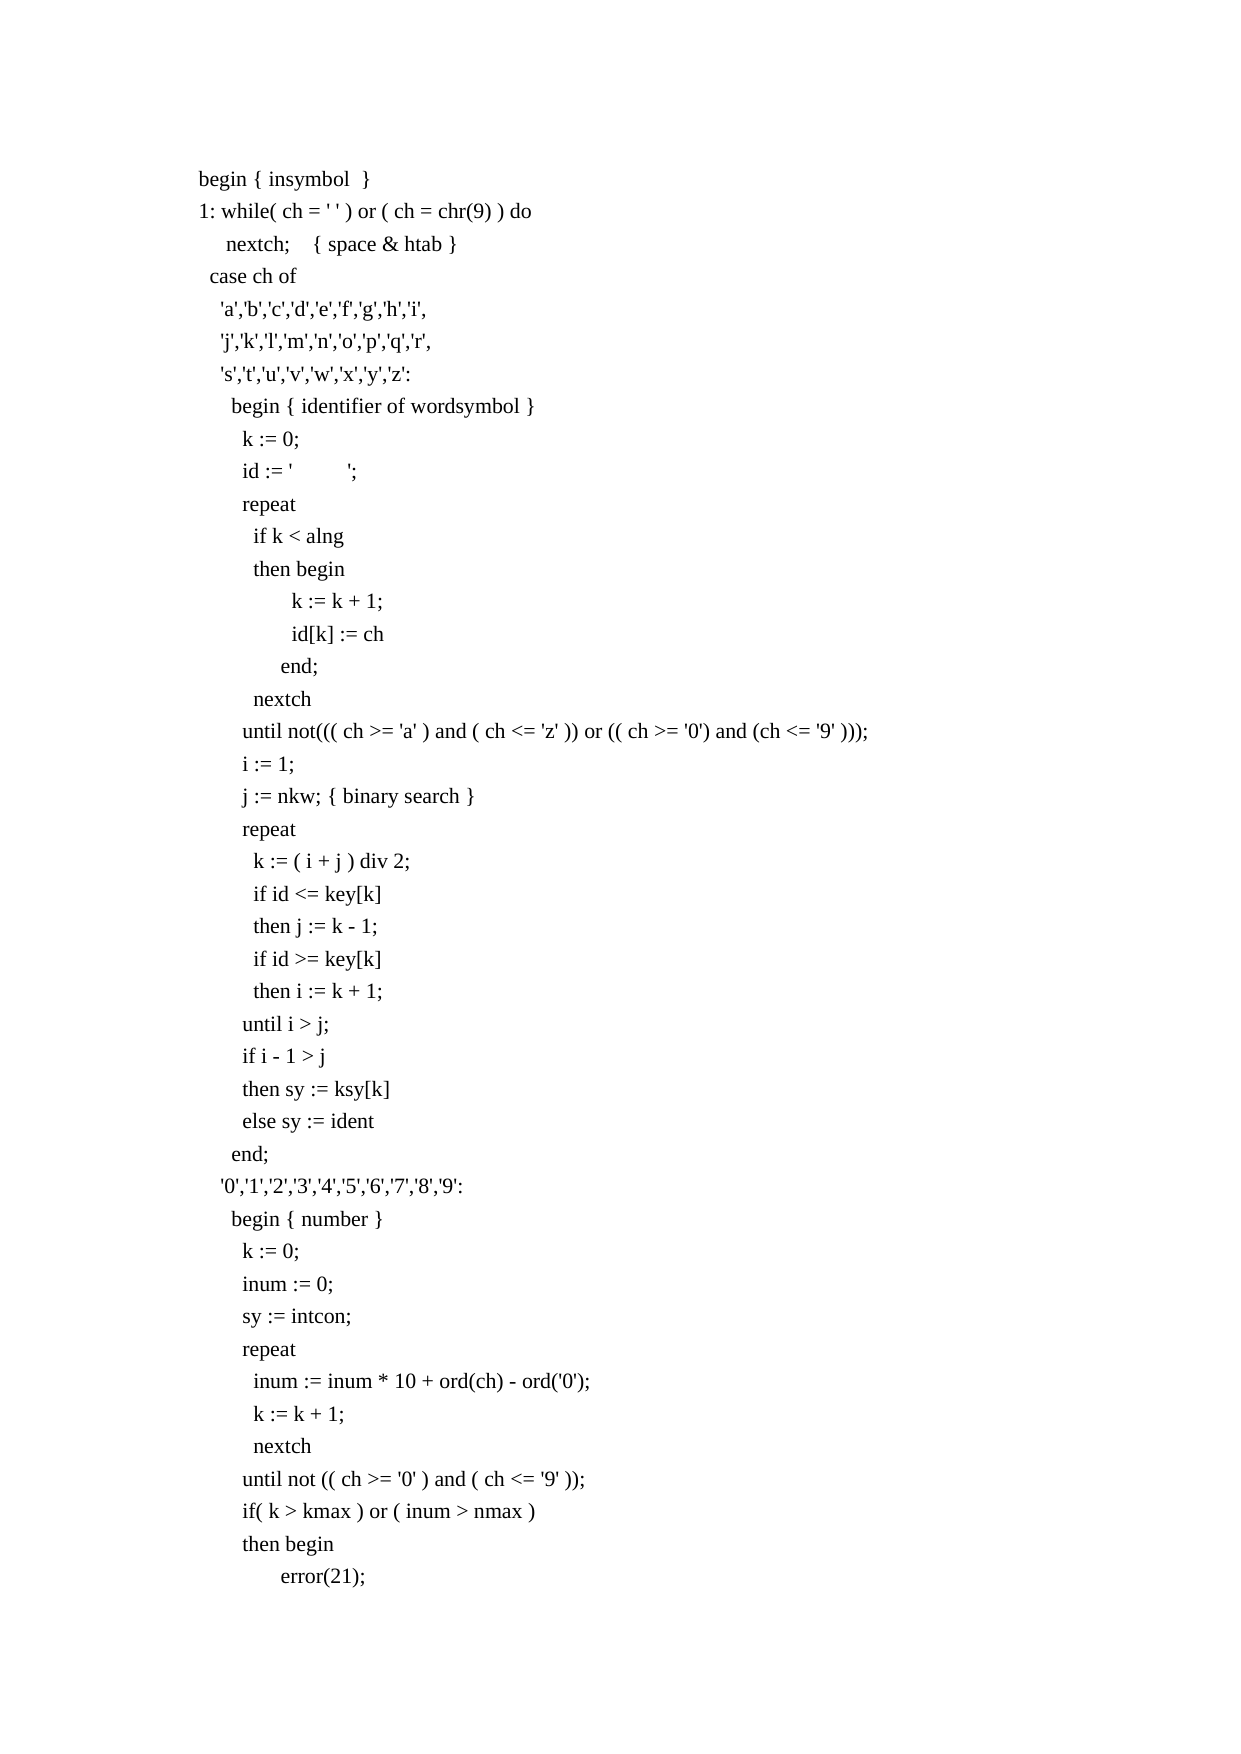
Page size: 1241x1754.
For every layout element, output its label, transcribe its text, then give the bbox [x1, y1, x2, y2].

text id[k] := ch [187, 617, 1053, 649]
text begin { identifier of wordsymbol } [187, 389, 1053, 422]
text if( k > kmax ) or ( inum > nmax ) [187, 1494, 1053, 1527]
text inum := 0; [187, 1267, 1053, 1299]
text 's','t','u','v','w','x','y','z': [187, 357, 1053, 389]
text then j := k - 1; [187, 909, 1053, 942]
text then begin [187, 552, 1053, 584]
text then sy := ksy[k] [187, 1072, 1053, 1104]
text repeat [187, 812, 1053, 844]
text if k < alng [187, 519, 1053, 552]
text '0','1','2','3','4','5','6','7','8','9': [187, 1169, 1053, 1202]
text 'a','b','c','d','e','f','g','h','i', [187, 292, 1053, 324]
text if i - 1 > j [187, 1039, 1053, 1072]
text error(21); [187, 1559, 1053, 1592]
text k := 0; [187, 1234, 1053, 1267]
text end; [187, 1137, 1053, 1169]
text until i > j; [187, 1007, 1053, 1039]
text if id <= key[k] [187, 877, 1053, 909]
text k := k + 1; [187, 1397, 1053, 1429]
text end; [187, 649, 1053, 682]
text begin { insymbol } [187, 162, 1053, 194]
text nextch; { space & htab } [187, 227, 1053, 259]
text then begin [187, 1527, 1053, 1559]
text begin { number } [187, 1202, 1053, 1234]
text i := 1; [187, 747, 1053, 779]
text k := ( i + j ) div 2; [187, 844, 1053, 877]
text else sy := ident [187, 1104, 1053, 1137]
text then i := k + 1; [187, 974, 1053, 1007]
text if id >= key[k] [187, 942, 1053, 974]
text nextch [187, 682, 1053, 714]
text sy := intcon; [187, 1299, 1053, 1332]
text repeat [187, 487, 1053, 519]
text 'j','k','l','m','n','o','p','q','r', [187, 324, 1053, 357]
text until not((( ch >= 'a' ) and ( ch <= 'z' )) or (( ch >= '0') and (ch <= '9' ))); [187, 714, 1053, 747]
text k := 0; [187, 422, 1053, 454]
text inum := inum * 10 + ord(ch) - ord('0'); [187, 1364, 1053, 1397]
text k := k + 1; [187, 584, 1053, 617]
text repeat [187, 1332, 1053, 1364]
text case ch of [187, 259, 1053, 292]
text j := nkw; { binary search } [187, 779, 1053, 812]
text until not (( ch >= '0' ) and ( ch <= '9' )); [187, 1462, 1053, 1494]
text 1: while( ch = ' ' ) or ( ch = chr(9) ) do [187, 194, 1053, 227]
text id := ' '; [187, 454, 1053, 487]
text nextch [187, 1429, 1053, 1462]
